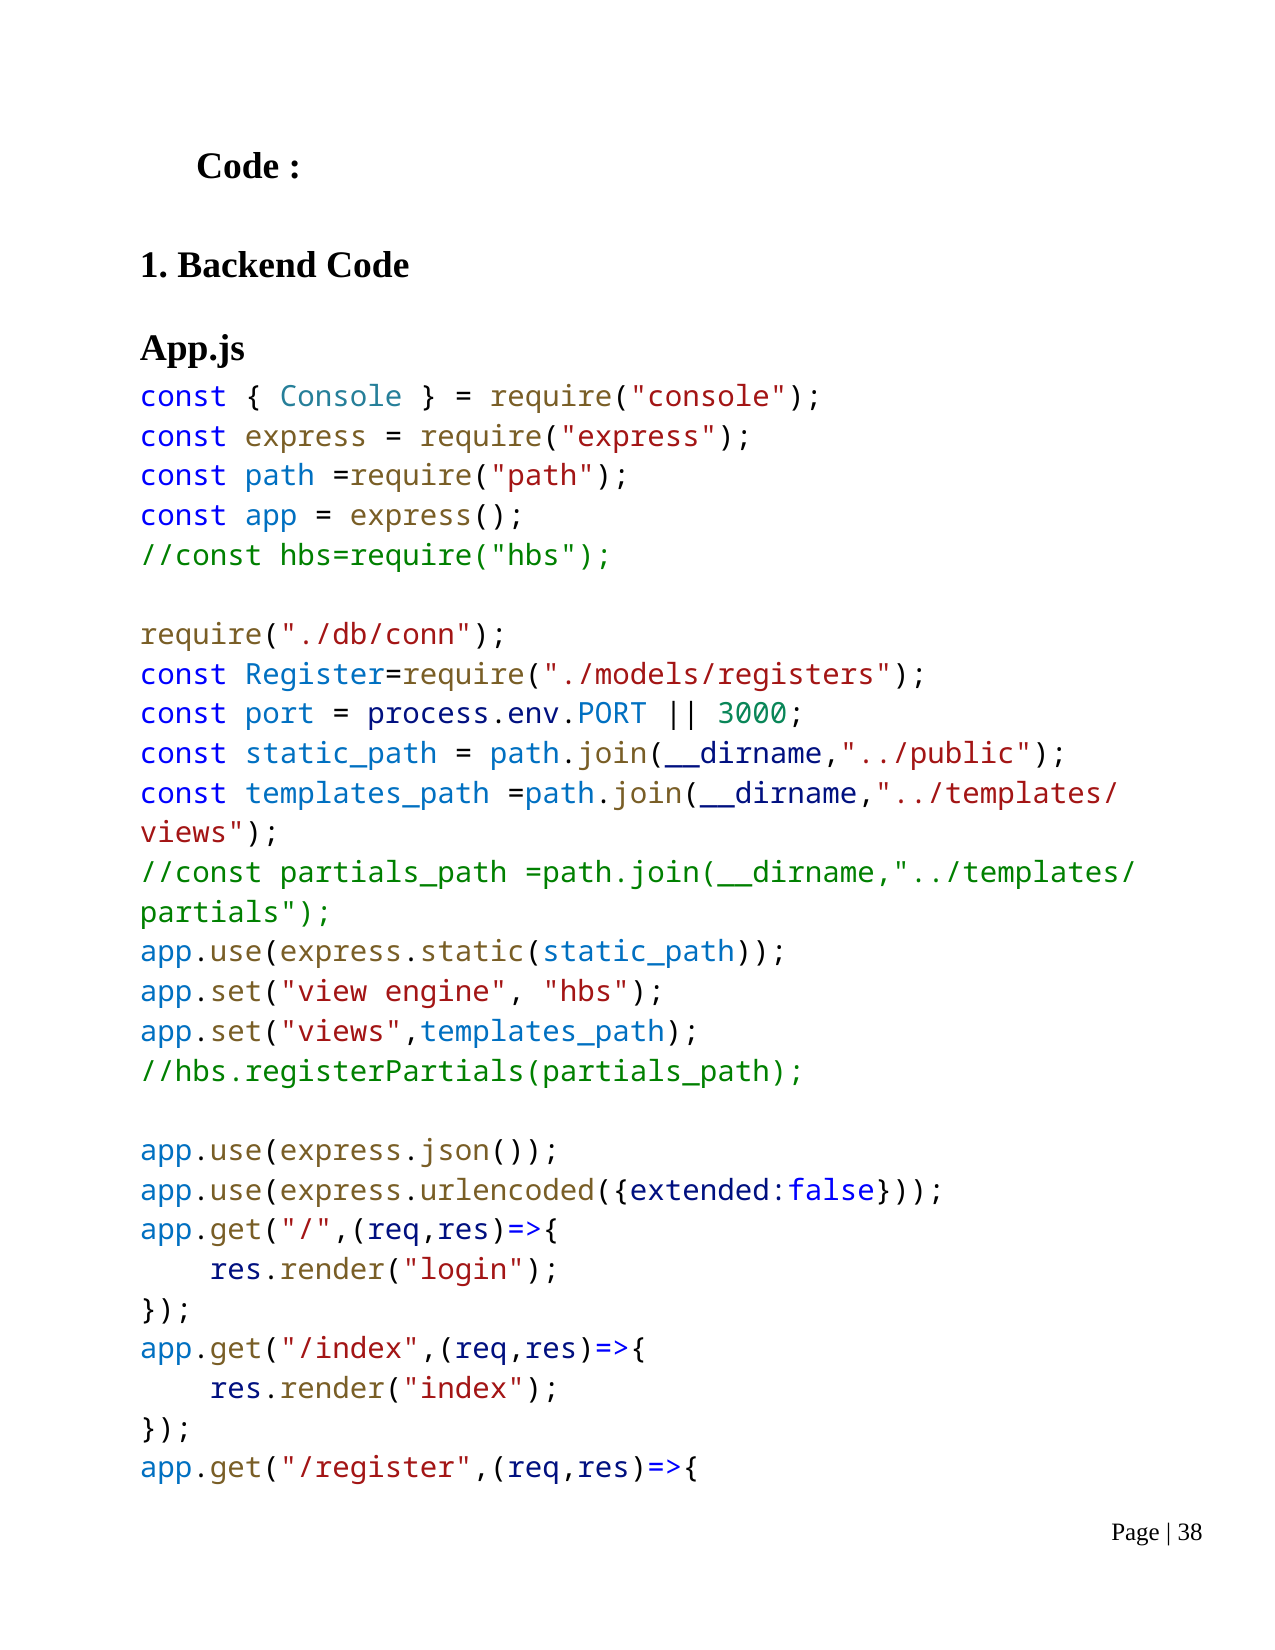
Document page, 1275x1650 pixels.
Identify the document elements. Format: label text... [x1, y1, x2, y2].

text require("./db/conn"); [139, 613, 1202, 653]
text Code : [196, 144, 1039, 187]
text app.set("view engine", "hbs"); [139, 970, 1202, 1010]
text app.use(express.urlencoded({extended:false})); [139, 1169, 1202, 1208]
text App.js [139, 326, 1039, 369]
text app.set("views",templates_path); [139, 1010, 1202, 1050]
text app.use(express.static(static_path)); [139, 931, 1202, 970]
text //hbs.registerPartials(partials_path); [139, 1050, 1202, 1089]
text app.get("/register",(req,res)=>{ [139, 1447, 1202, 1486]
text app.use(express.json()); [139, 1129, 1202, 1169]
text 1. Backend Code [139, 243, 1039, 286]
text }); [139, 1407, 1202, 1447]
text res.render("index"); [139, 1367, 1202, 1407]
text const path =require("path"); [139, 454, 1202, 494]
text app.get("/",(req,res)=>{ [139, 1208, 1202, 1248]
text const templates_path =path.join(__dirname,"../templates/views"); [139, 772, 1202, 851]
text const Register=require("./models/registers"); [139, 653, 1202, 693]
text }); [139, 1288, 1202, 1328]
text const port = process.env.PORT || 3000; [139, 693, 1202, 732]
text const static_path = path.join(__dirname,"../public"); [139, 732, 1202, 772]
text app.get("/index",(req,res)=>{ [139, 1328, 1202, 1367]
text res.render("login"); [139, 1248, 1202, 1288]
text const app = express(); [139, 494, 1202, 534]
text const { Console } = require("console"); [139, 375, 1202, 415]
text //const partials_path =path.join(__dirname,"../templates/partials"); [139, 851, 1202, 931]
text //const hbs=require("hbs"); [139, 534, 1202, 573]
text const express = require("express"); [139, 415, 1202, 454]
